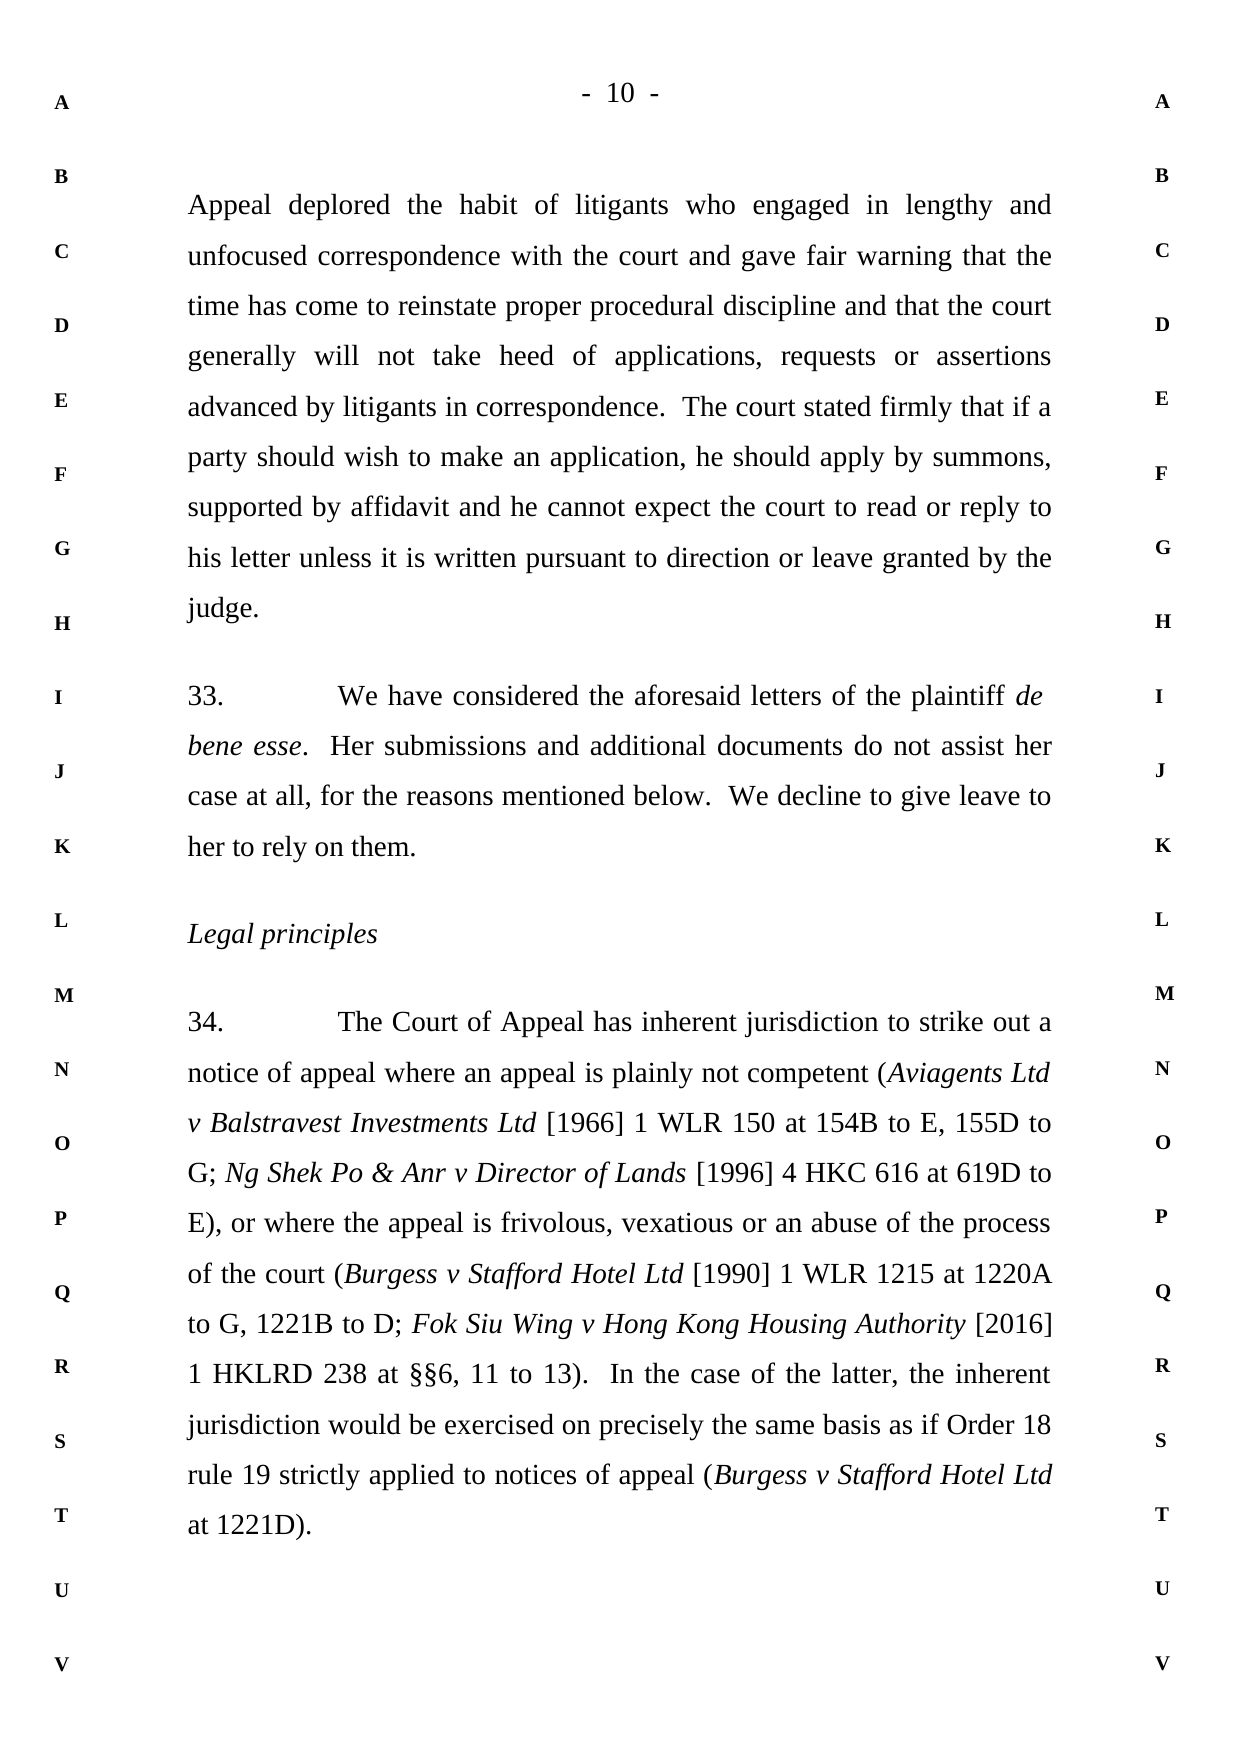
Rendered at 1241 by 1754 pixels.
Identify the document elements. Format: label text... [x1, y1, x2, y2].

subtitle Legal principles [187, 917, 1053, 950]
text The Court of Appeal has inherent jurisdiction to strike out a notice of appeal where an appeal is plainly not competent (Aviagents Ltd v Balstravest Investments Ltd [1966] 1 WLR 150 at 154B to E, 155D to G; Ng Shek Po & Anr v Director of Lands [1996] 4 HKC 616 at 619D to E), or where the appeal is frivolous, vexatious or an abuse of the process of the court (Burgess v Stafford Hotel Ltd [1990] 1 WLR 1215 at 1220A to G, 1221B to D; Fok Siu Wing v Hong Kong Housing Authority [2016] 1 HKLRD 238 at §§6, 11 to 13). In the case of the latter, the inherent jurisdiction would be exercised on precisely the same basis as if Order 18 rule 19 strictly applied to notices of appeal (Burgess v Stafford Hotel Ltd at 1221D). [187, 1004, 1053, 1541]
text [187, 187, 1053, 623]
text We have considered the aforesaid letters of the plaintiff de ‍bene esse. Her submissions and additional documents do not assist her case at all, for the reasons mentioned below. We decline to give leave to her to rely on them. [187, 678, 1053, 862]
